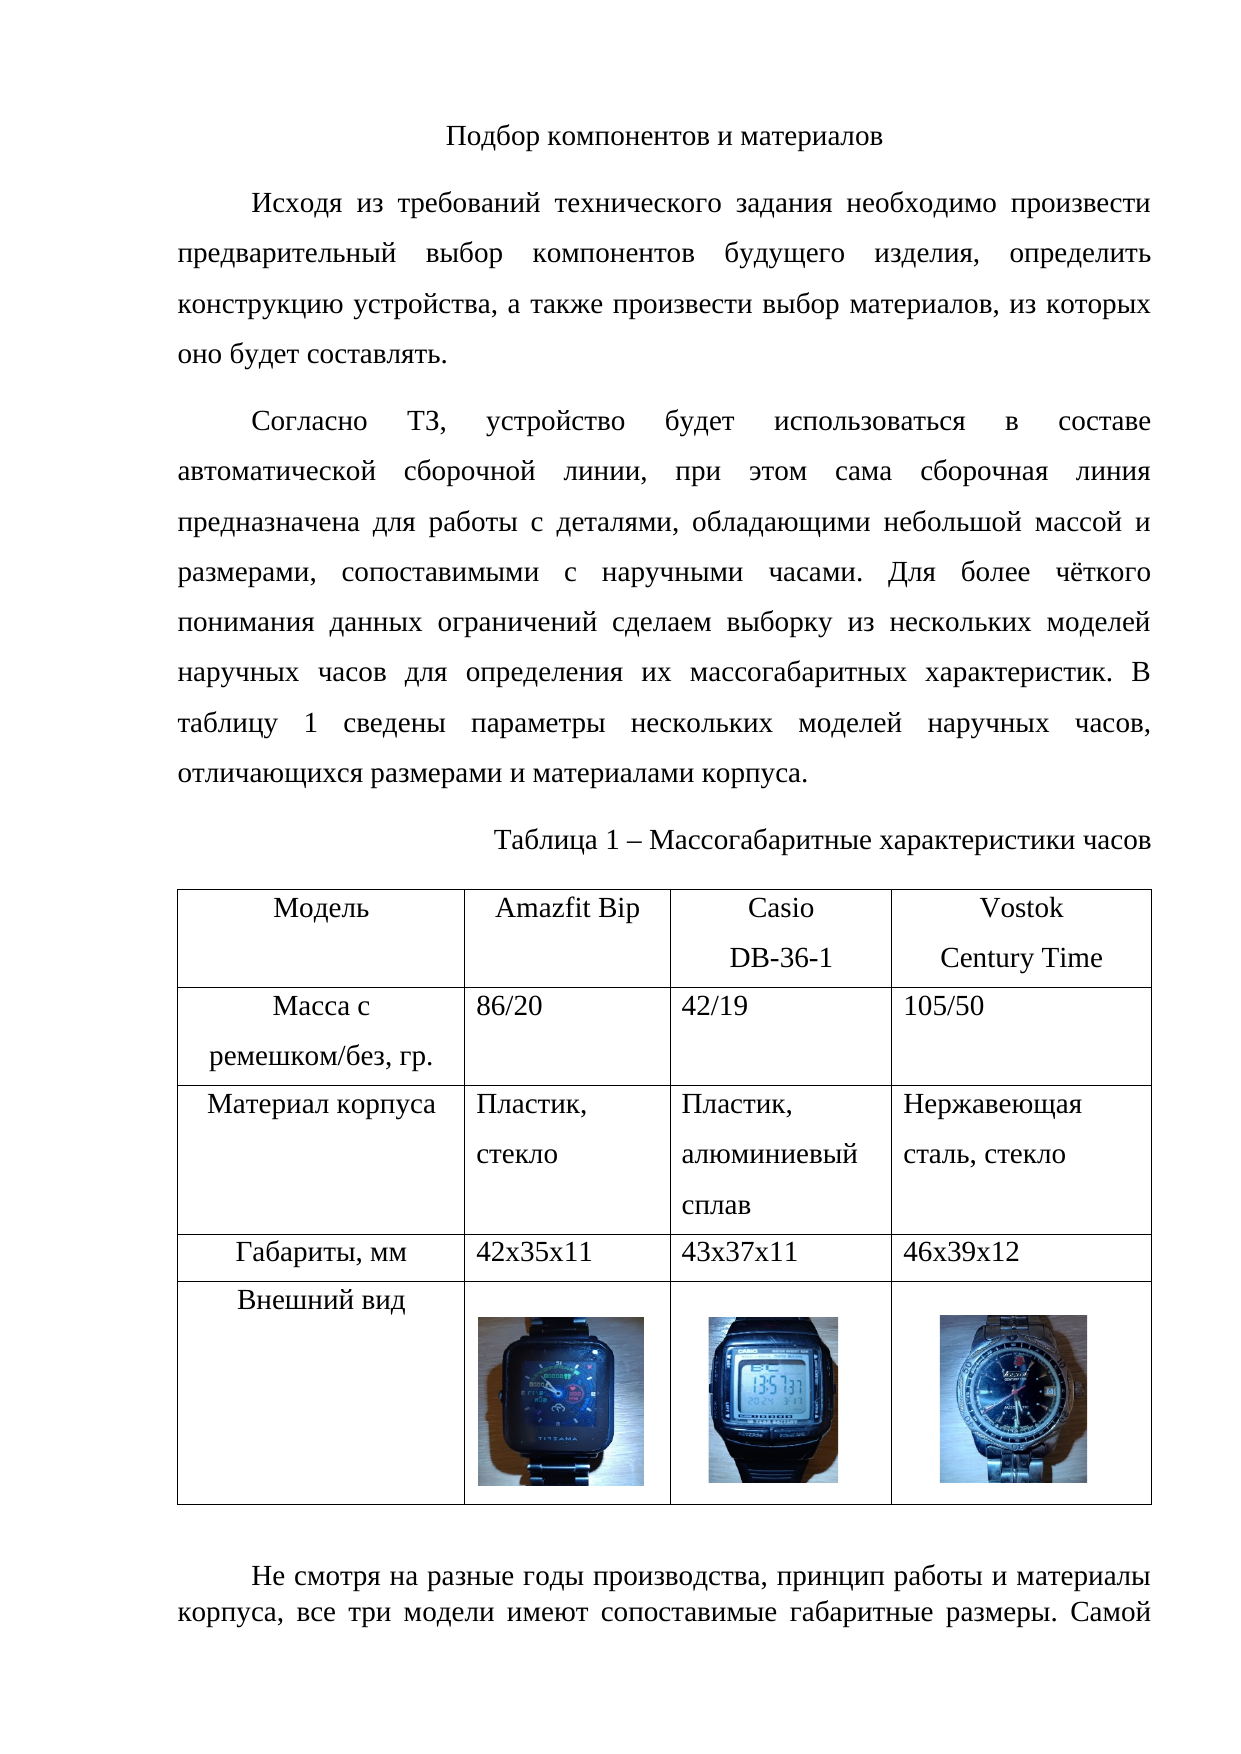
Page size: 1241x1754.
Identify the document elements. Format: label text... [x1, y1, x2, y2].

table_cell [465, 1282, 670, 1504]
table_cell [892, 1282, 1151, 1504]
table_cell 42/19 [671, 988, 891, 1085]
table_cell 46x39x12 [892, 1235, 1151, 1281]
picture [708, 1317, 839, 1483]
table_cell 42x35x11 [465, 1235, 670, 1281]
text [177, 1558, 1152, 1628]
table_cell Внешний вид [178, 1282, 464, 1504]
text Таблица 1 – Массогабаритные характеристики часов [177, 822, 1152, 856]
table_cell 43x37x11 [671, 1235, 891, 1281]
table_cell Масса с ремешком/без, гр. [178, 988, 464, 1085]
table_cell Материал корпуса [178, 1086, 464, 1233]
table_cell 86/20 [465, 988, 670, 1085]
table_cell Пластик, стекло [465, 1086, 670, 1233]
picture [939, 1315, 1088, 1483]
text Согласно ТЗ, устройство будет использоваться в составе автоматической сборочной линии, при этом сама сборочная линия предназначена для работы с деталями, обладающими небольшой массой и размерами, сопоставимыми с наручными часами. Для более чёткого понимания данных ограничений сделаем выборку из нескольких моделей наручных часов для определения их массогабаритных характеристик. В таблицу 1 сведены параметры нескольких моделей наручных часов, отличающихся размерами и материалами корпуса. [177, 403, 1152, 789]
table_header Amazfit Bip [465, 890, 670, 987]
table_header Vostok Century Time [892, 890, 1151, 987]
text Исходя из требований технического задания необходимо произвести предварительный выбор компонентов будущего изделия, определить конструкцию устройства, а также произвести выбор материалов, из которых оно будет составлять. [177, 185, 1152, 369]
text Подбор компонентов и материалов [177, 118, 1152, 152]
table_cell Габариты, мм [178, 1235, 464, 1281]
table_cell [671, 1282, 891, 1504]
table_cell Пластик, алюминиевый сплав [671, 1086, 891, 1233]
table_header Модель [178, 890, 464, 987]
table_cell 105/50 [892, 988, 1151, 1085]
table_header Casio DB-36-1 [671, 890, 891, 987]
table_cell Нержавеющая сталь, стекло [892, 1086, 1151, 1233]
